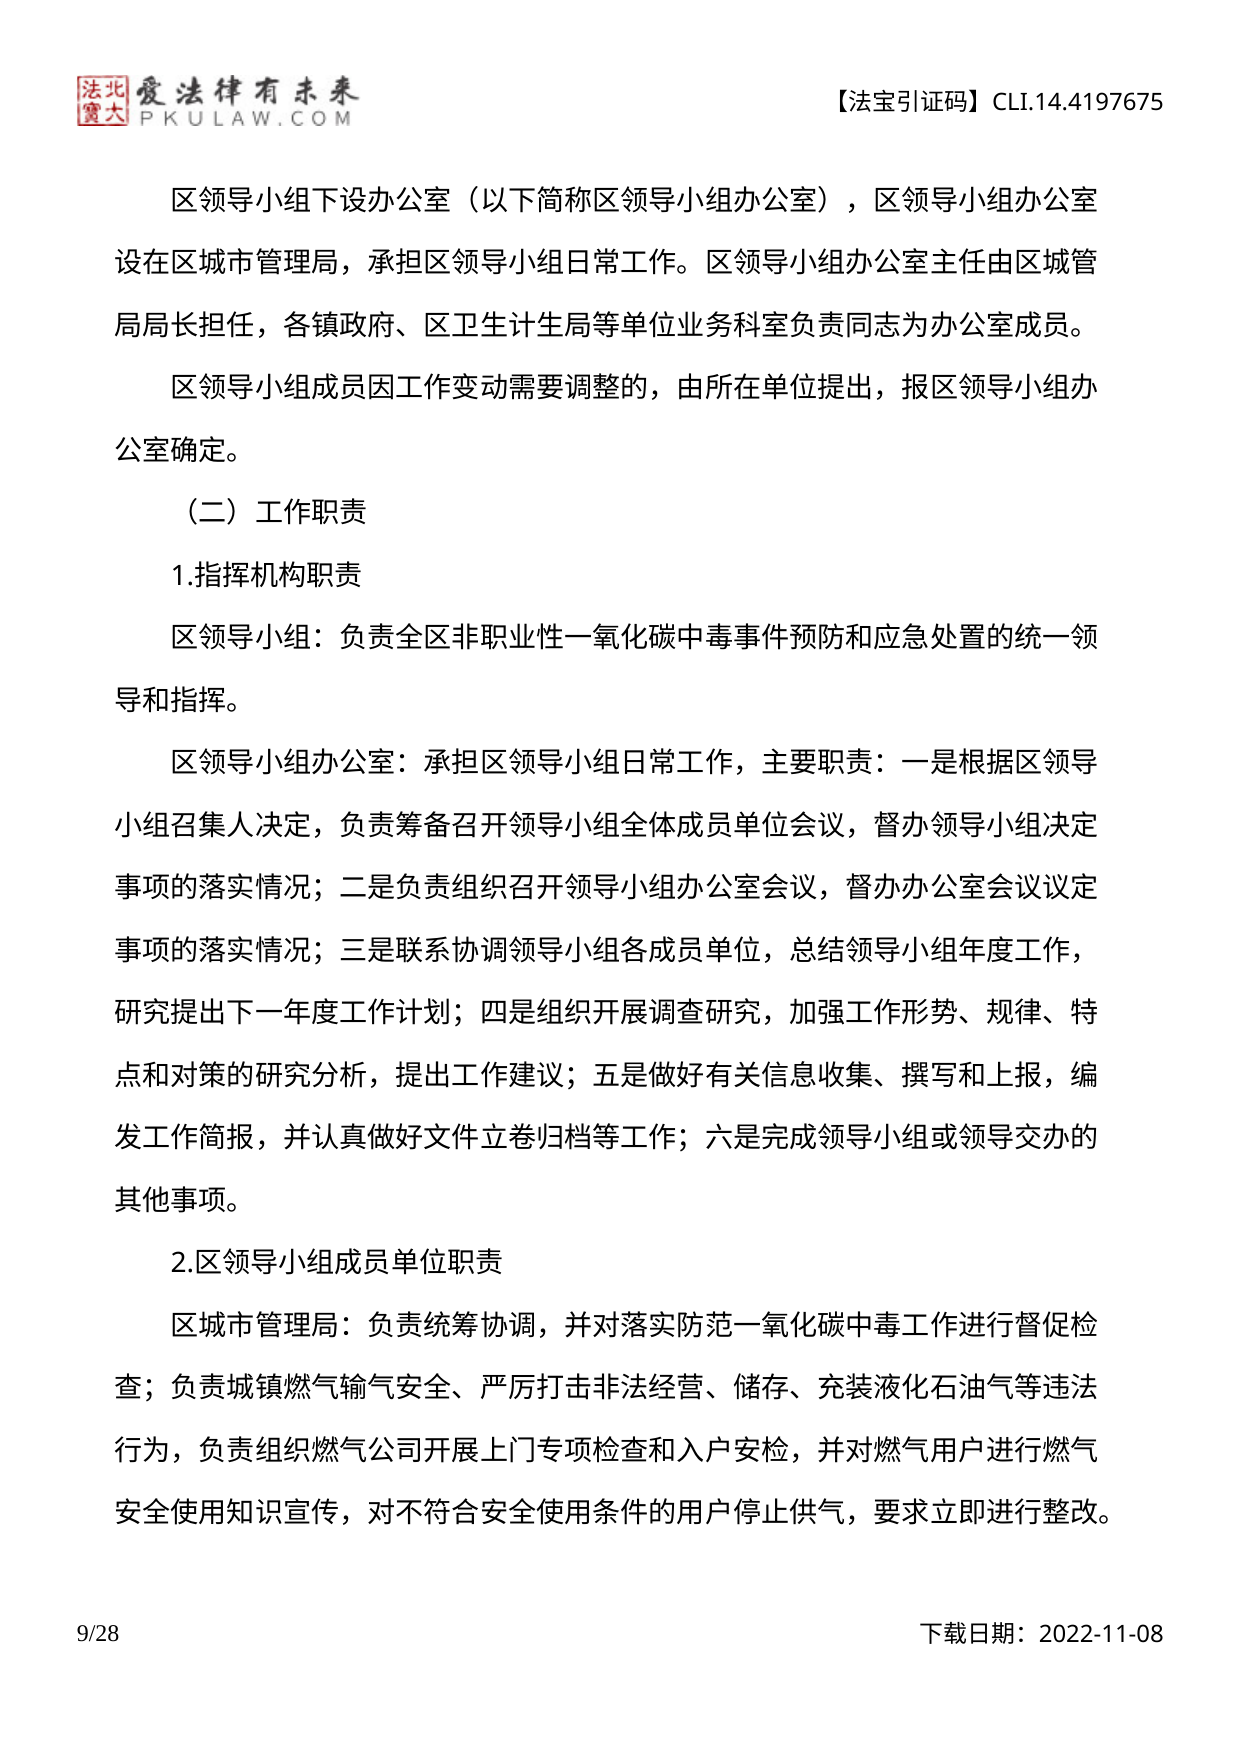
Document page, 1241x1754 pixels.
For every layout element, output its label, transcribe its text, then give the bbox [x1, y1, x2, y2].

text 区领导小组成员因工作变动需要调整的，由所在单位提出，报区领导小组办公室确定。 [114, 343, 1126, 468]
text （二）工作职责 [114, 468, 1126, 531]
text 区领导小组：负责全区非职业性一氧化碳中毒事件预防和应急处置的统一领导和指挥。 [114, 593, 1126, 718]
text 区领导小组下设办公室（以下简称区领导小组办公室），区领导小组办公室设在区城市管理局，承担区领导小组日常工作。区领导小组办公室主任由区城管局局长担任，各镇政府、区卫生计生局等单位业务科室负责同志为办公室成员。 [114, 156, 1126, 343]
text 2.区领导小组成员单位职责 [114, 1218, 1126, 1281]
text 1.指挥机构职责 [114, 531, 1126, 593]
picture [76, 75, 361, 126]
text 区领导小组办公室：承担区领导小组日常工作，主要职责：一是根据区领导小组召集人决定，负责筹备召开领导小组全体成员单位会议，督办领导小组决定事项的落实情况；二是负责组织召开领导小组办公室会议，督办办公室会议议定事项的落实情况；三是联系协调领导小组各成员单位，总结领导小组年度工作，研究提出下一年度工作计划；四是组织开展调查研究，加强工作形势、规律、特点和对策的研究分析，提出工作建议；五是做好有关信息收集、撰写和上报，编发工作简报，并认真做好文件立卷归档等工作；六是完成领导小组或领导交办的其他事项。 [114, 718, 1126, 1218]
text 区城市管理局：负责统筹协调，并对落实防范一氧化碳中毒工作进行督促检查；负责城镇燃气输气安全、严厉打击非法经营、储存、充装液化石油气等违法行为，负责组织燃气公司开展上门专项检查和入户安检，并对燃气用户进行燃气安全使用知识宣传，对不符合安全使用条件的用户停止供气，要求立即进行整改。 [114, 1281, 1126, 1531]
